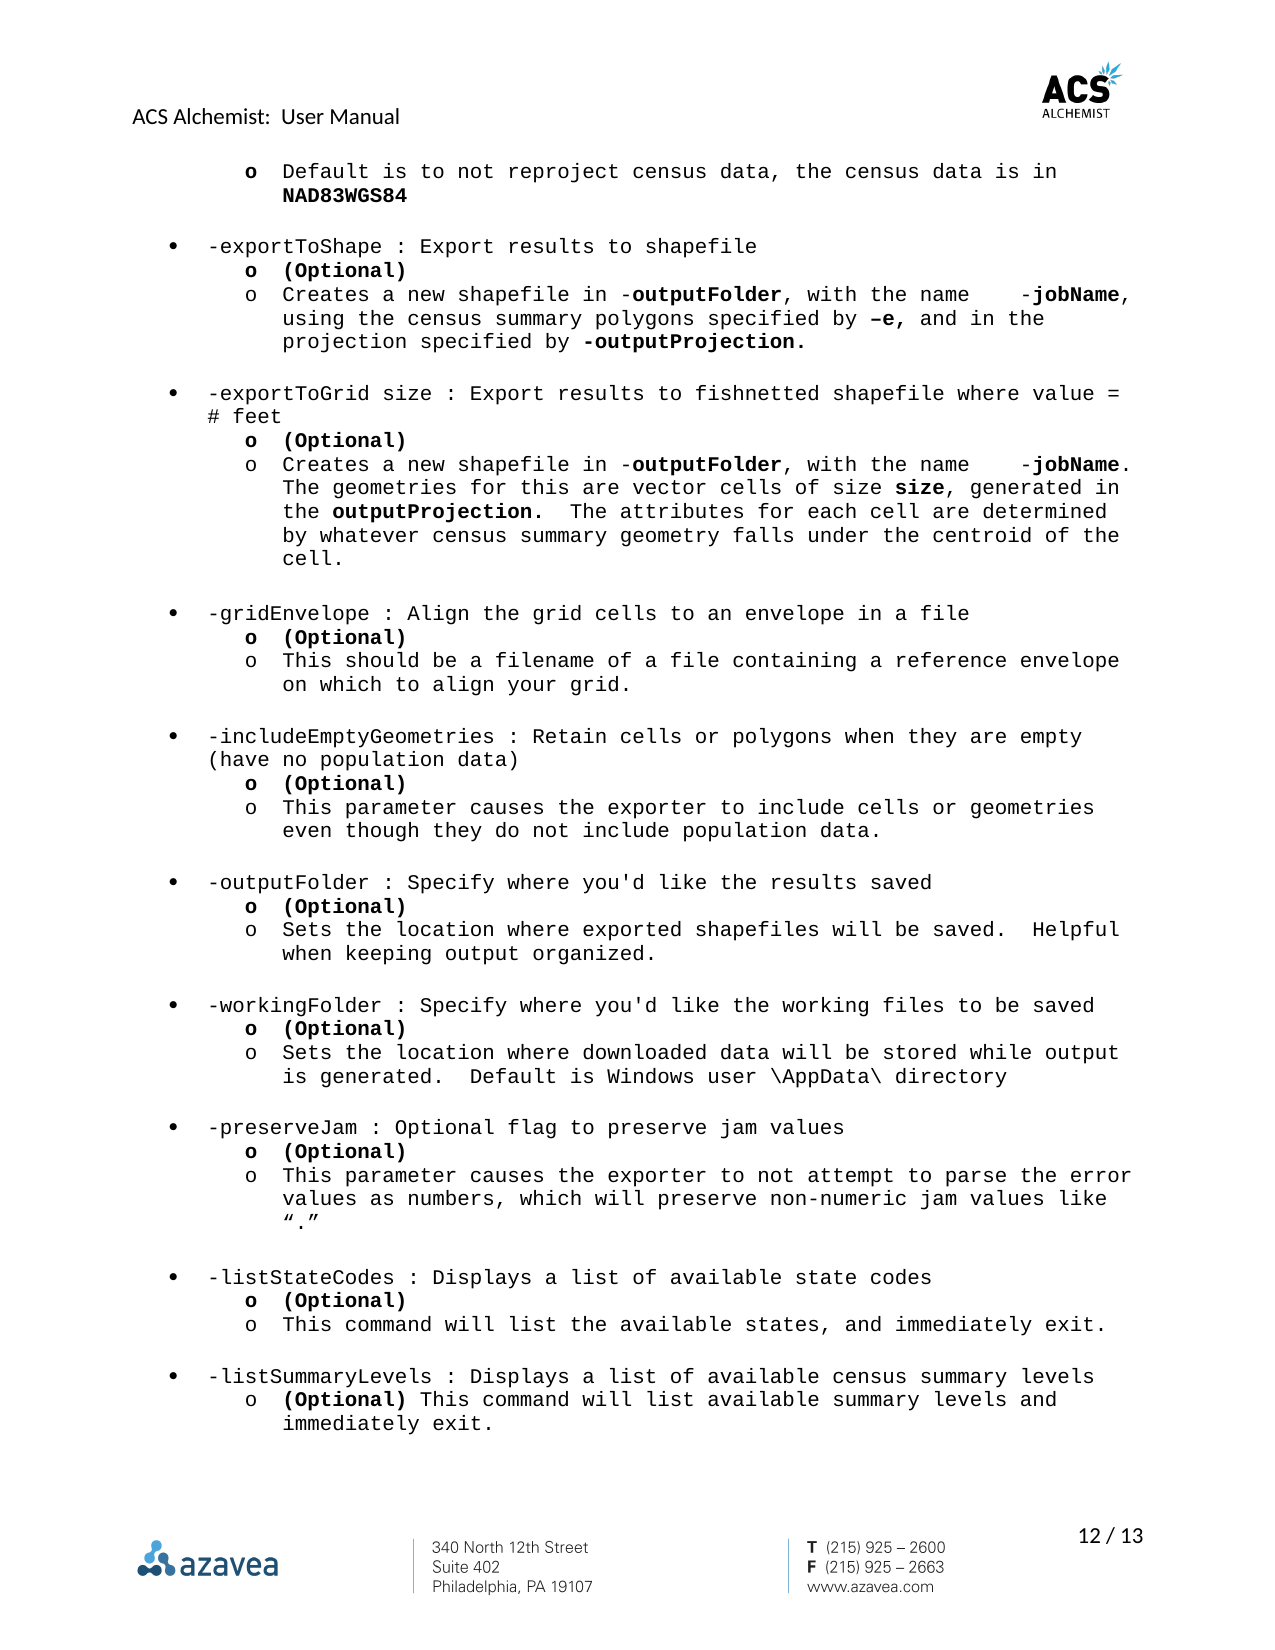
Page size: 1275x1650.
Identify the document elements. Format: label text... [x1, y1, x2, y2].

list (Optional) [244, 430, 1143, 454]
list This should be a filename of a file containing a reference envelope on which to align your grid. [244, 651, 1143, 726]
list Creates a new shapefile in -outputFolder, with the name -jobName. The geometries for this are vector cells of size size, generated in the outputProjection. The attributes for each cell are determined by whatever census summary geometry falls under the centroid of the cell. [244, 454, 1143, 572]
list (Optional) [244, 1290, 1143, 1314]
list (Optional) [244, 773, 1143, 797]
list -exportToGrid size : Export results to fishnetted shapefile where value = # feet [169, 383, 1143, 430]
list (Optional) [244, 1018, 1143, 1042]
list This parameter causes the exporter to include cells or geometries even though they do not include population data. [244, 797, 1143, 872]
list Creates a new shapefile in -outputFolder, with the name -jobName, using the census summary polygons specified by –e, and in the projection specified by -outputProjection. [244, 284, 1143, 383]
list (Optional) [244, 260, 1143, 284]
list This parameter causes the exporter to not attempt to parse the error values as numbers, which will preserve non-numeric jam values like “.” [244, 1164, 1143, 1236]
list This command will list the available states, and immediately exit. [244, 1314, 1143, 1366]
picture [1035, 56, 1126, 125]
list (Optional) [244, 1141, 1143, 1164]
list -listSummaryLevels : Displays a list of available census summary levels [169, 1366, 1143, 1389]
list -outputFolder : Specify where you'd like the results saved [169, 872, 1143, 896]
list (Optional) [244, 896, 1143, 919]
list Sets the location where downloaded data will be stored while output is generated. Default is Windows user \AppData\ directory [244, 1042, 1143, 1117]
picture [134, 1535, 282, 1580]
list -exportToShape : Export results to shapefile [169, 237, 1143, 260]
list -workingFolder : Specify where you'd like the working files to be saved [169, 995, 1143, 1018]
list (Optional) This command will list available summary levels and immediately exit. [244, 1389, 1143, 1437]
list -gridEnvelope : Align the grid cells to an envelope in a file [169, 603, 1143, 627]
list -listStateCodes : Displays a list of available state codes [169, 1267, 1143, 1290]
list Default is to not reproject census data, the census data is in NAD83WGS84 [244, 161, 1143, 237]
picture [394, 1516, 1003, 1617]
list (Optional) [244, 627, 1143, 651]
list -preserveJam : Optional flag to preserve jam values [169, 1117, 1143, 1141]
list Sets the location where exported shapefiles will be saved. Helpful when keeping output organized. [244, 919, 1143, 995]
list -includeEmptyGeometries : Retain cells or polygons when they are empty (have no population data) [169, 726, 1143, 773]
